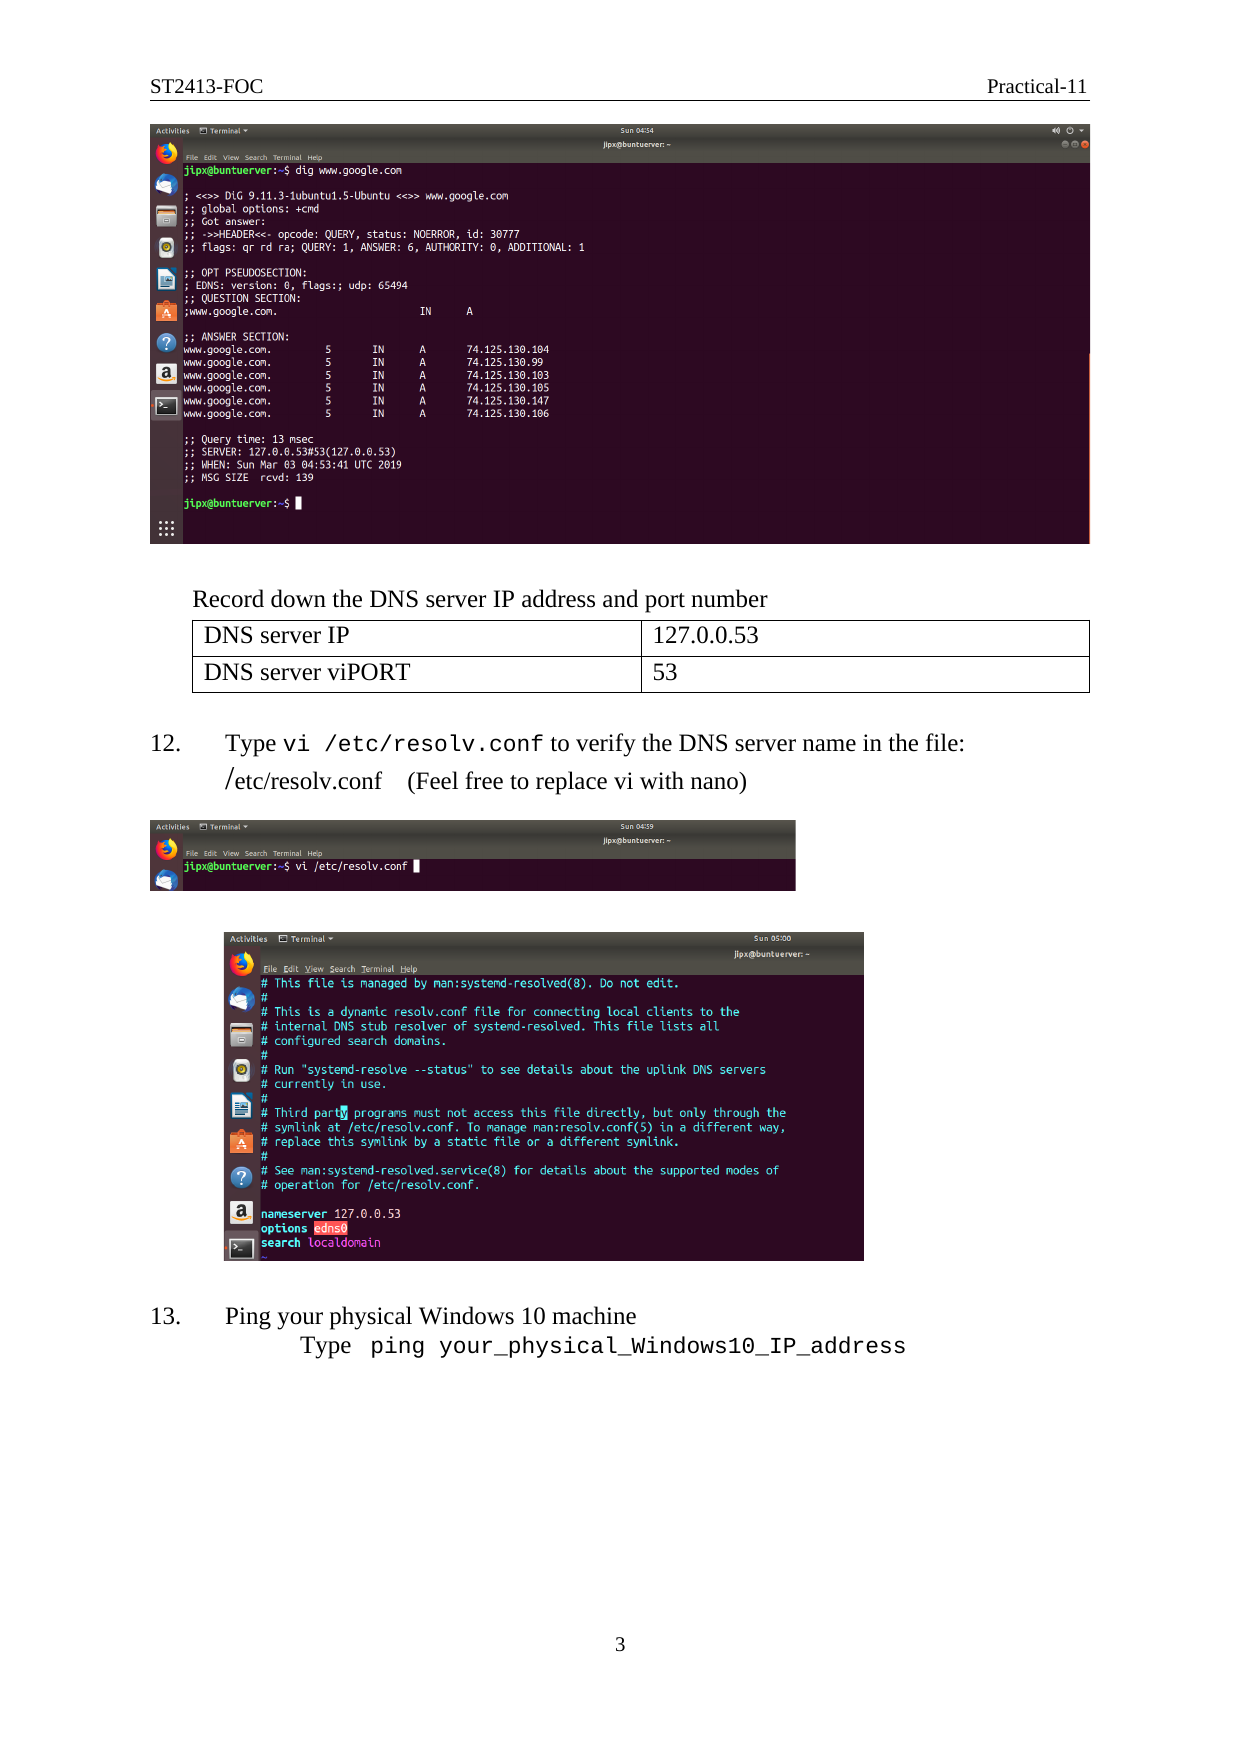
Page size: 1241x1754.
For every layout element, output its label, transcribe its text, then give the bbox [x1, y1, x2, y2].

list Type vi /etc/resolv.conf to verify the DNS server name in the file: /etc/resolv.conf (Feel free to replace vi with nano) [150, 728, 1093, 796]
table_header DNS server IP [193, 621, 641, 656]
table_header 127.0.0.53 [642, 621, 1089, 656]
list Type ping your_physical_Windows10_IP_address [225, 1330, 1093, 1360]
text Record down the DNS server IP address and port number [192, 584, 1093, 613]
list Ping your physical Windows 10 machine [150, 1301, 1093, 1330]
picture [150, 820, 796, 891]
picture [223, 932, 864, 1261]
table_cell DNS server viPORT [193, 657, 641, 692]
table_cell 53 [642, 657, 1089, 692]
picture [150, 124, 1091, 544]
